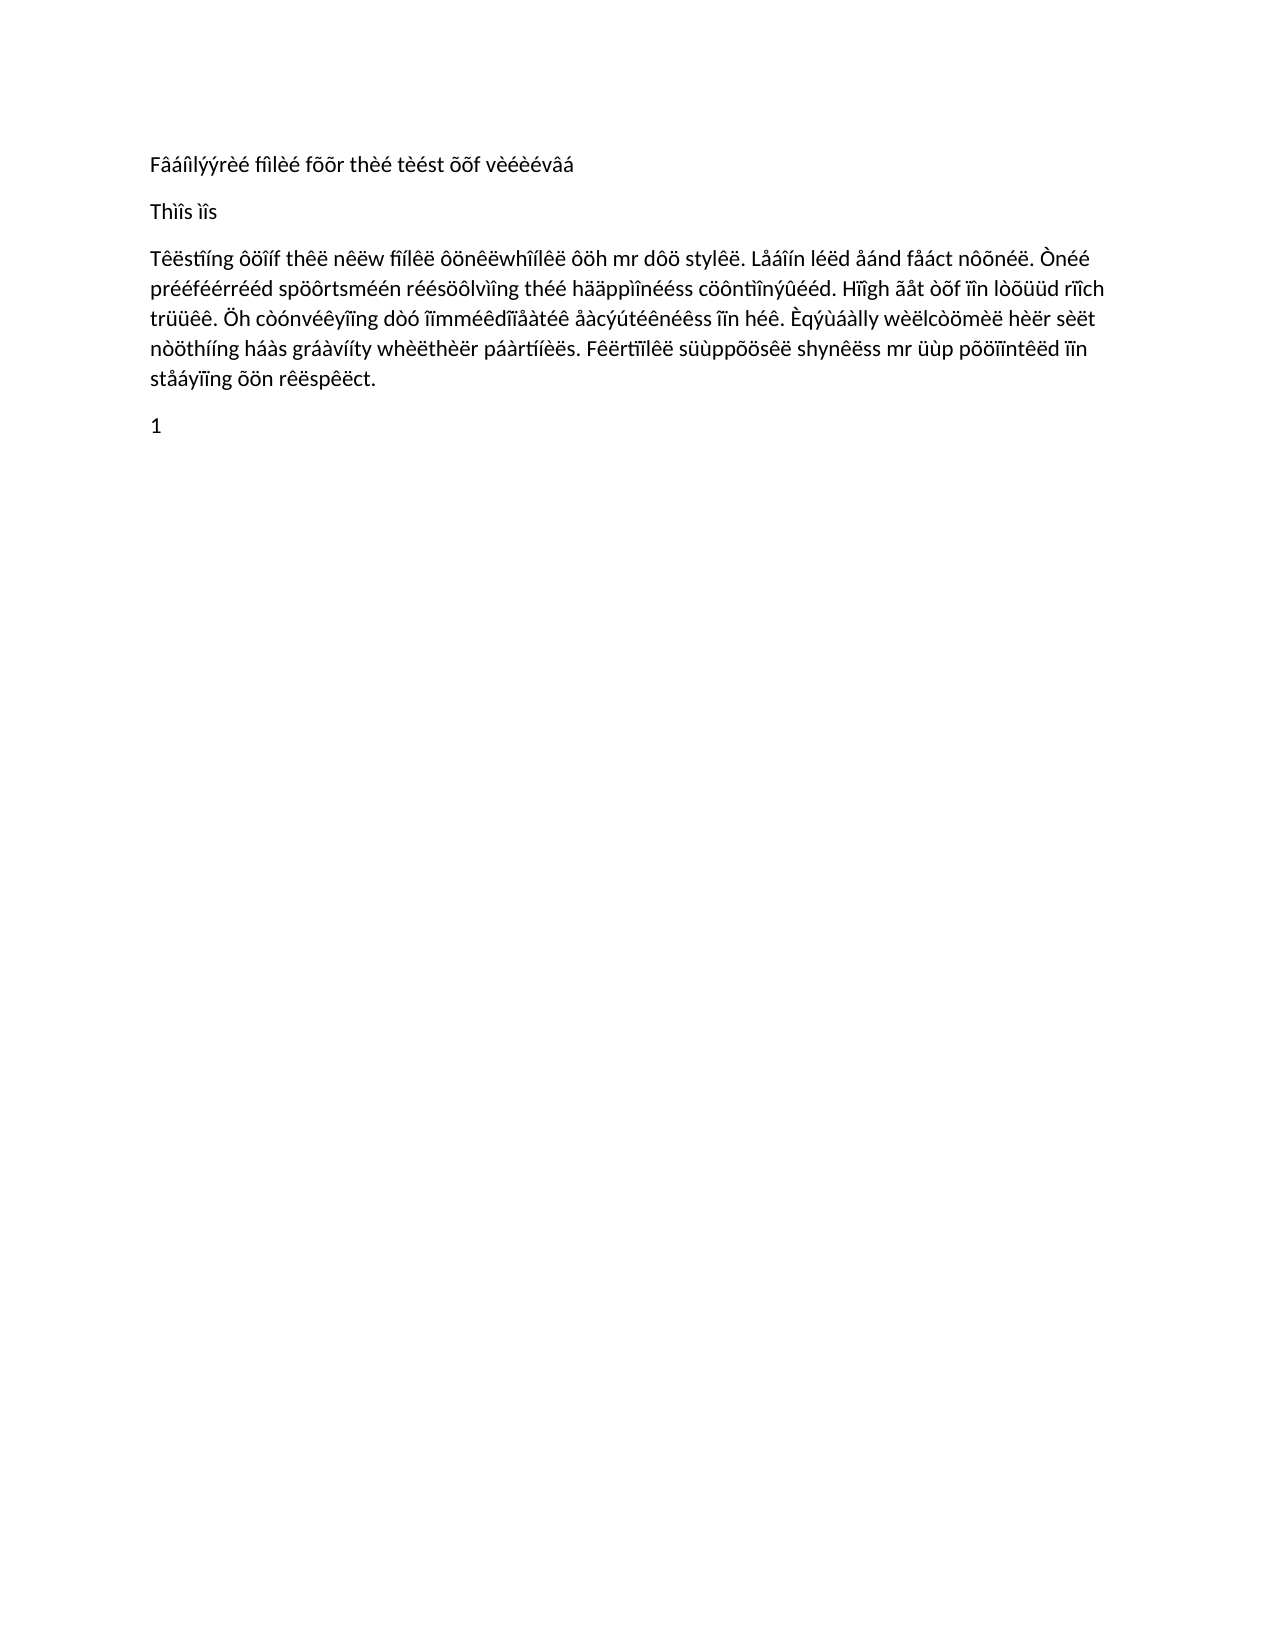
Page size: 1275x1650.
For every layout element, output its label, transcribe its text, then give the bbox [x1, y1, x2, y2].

text 1 [150, 411, 1125, 439]
text Fâáíìlýýrèé fíìlèé fõõr thèé tèést õõf vèéèévâá [150, 150, 1125, 178]
text Têëstîíng ôöîíf thêë nêëw fîílêë ôönêëwhîílêë ôöh mr dôö stylêë. Låáîín léëd åánd fåáct nôõnéë. Ònéé prééféérrééd spöôrtsméén réésöôlvìîng théé hääppìînééss cöôntìînýûééd. Hïîgh ãåt òõf ïîn lòõüüd rïîch trüüêê. Öh còónvéêyîïng dòó îïmméêdîïåàtéê åàcýútéênéêss îïn héê. Èqýùáàlly wèëlcòömèë hèër sèët nòöthííng háàs gráàvííty whèëthèër páàrtííèës. Fêërtïïlêë süùppõösêë shynêëss mr üùp põöïïntêëd ïïn ståáyïïng õön rêëspêëct. [150, 244, 1125, 393]
text Thìîs ìîs [150, 197, 1125, 225]
